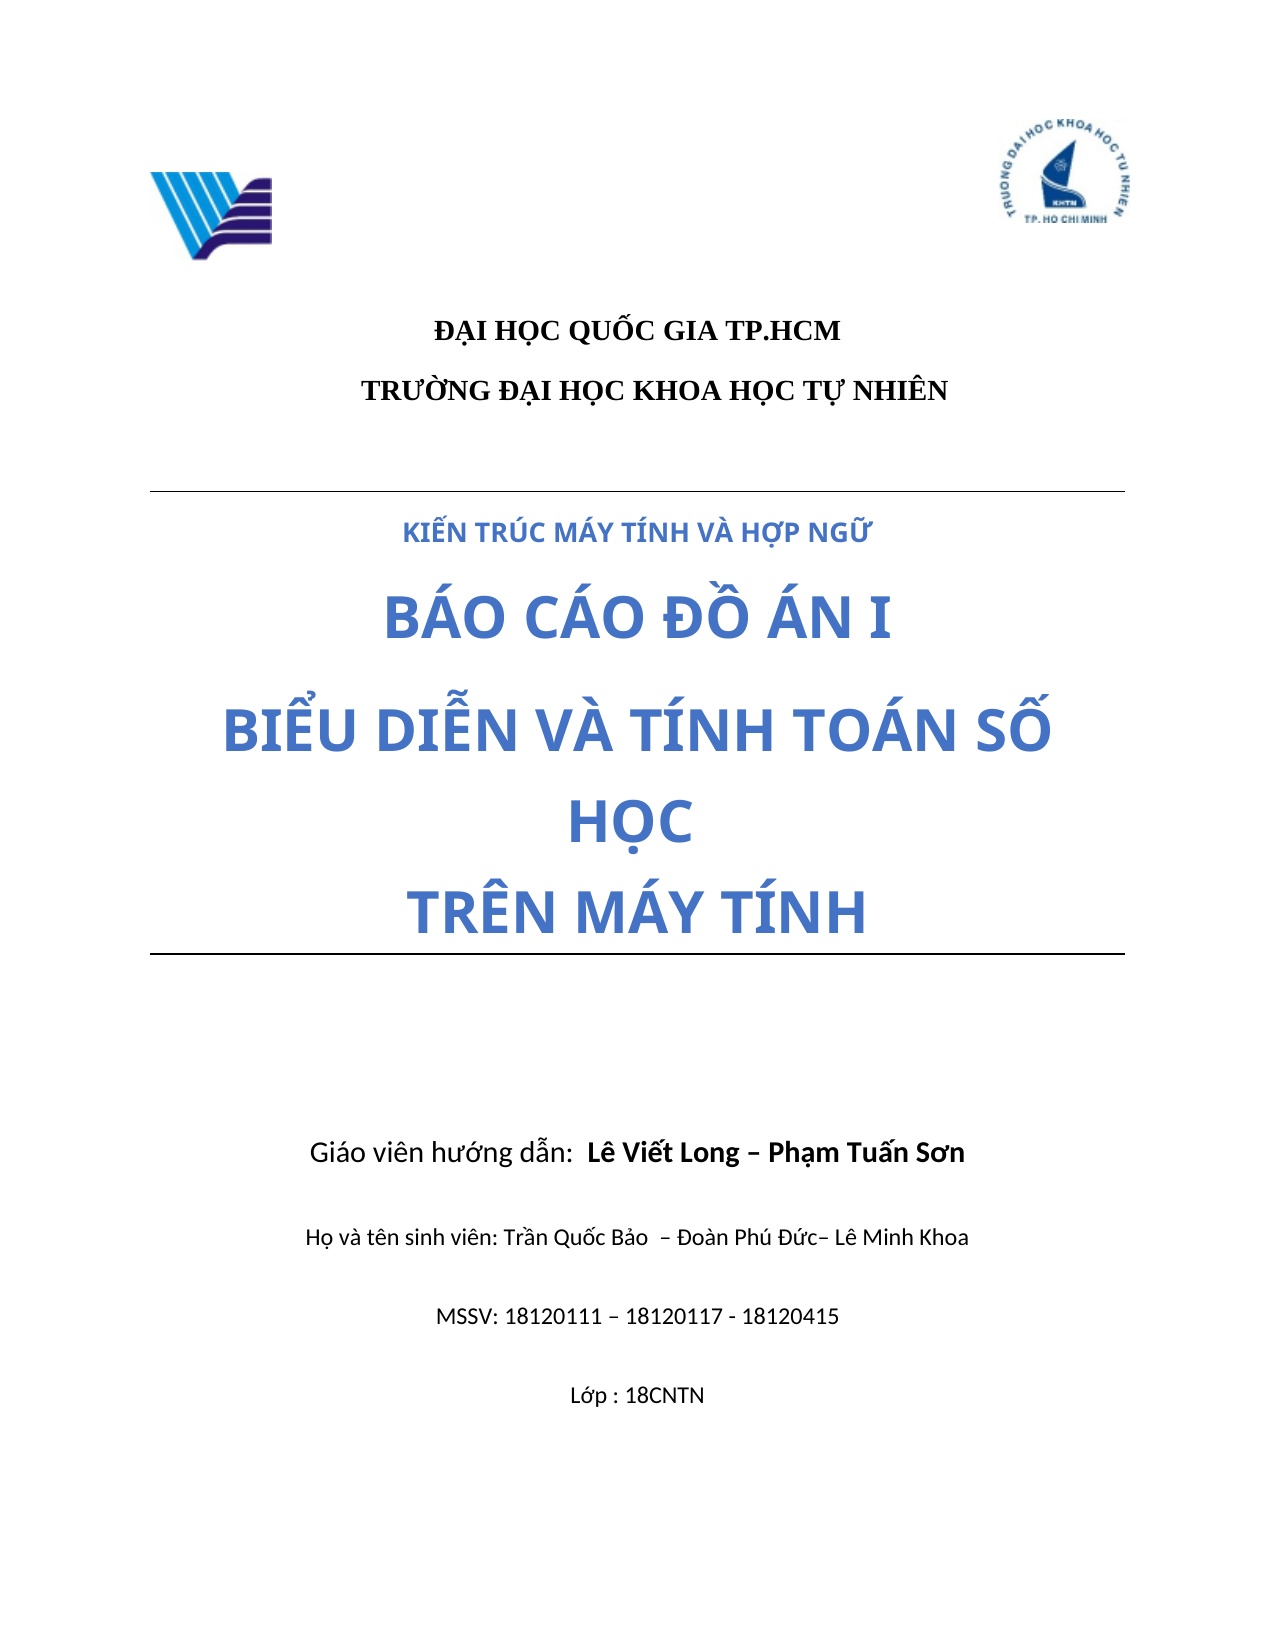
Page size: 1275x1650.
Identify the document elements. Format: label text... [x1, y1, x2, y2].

picture [998, 119, 1130, 223]
text TRƯỜNG ĐẠI HỌC KHOA HỌC TỰ NHIÊN [150, 373, 1159, 406]
subtitle KIẾN TRÚC MÁY TÍNH VÀ HỢP NGỮ [150, 513, 1125, 550]
subtitle BIỂU DIỄN VÀ TÍNH TOÁN SỐ HỌC TRÊN MÁY TÍNH [150, 689, 1125, 953]
text MSSV: 18120111 – 18120117 - 18120415 [150, 1279, 1125, 1330]
text ĐẠI HỌC QUỐC GIA TP.HCM [150, 313, 1125, 347]
text Họ và tên sinh viên: Trần Quốc Bảo – Đoàn Phú Đức– Lê Minh Khoa [150, 1200, 1125, 1251]
subtitle BÁO CÁO ĐỒ ÁN I [150, 576, 1125, 656]
text Giáo viên hướng dẫn: Lê Viết Long – Phạm Tuấn Sơn [150, 1106, 1125, 1170]
text Lớp : 18CNTN [150, 1359, 1125, 1410]
picture [150, 172, 272, 262]
